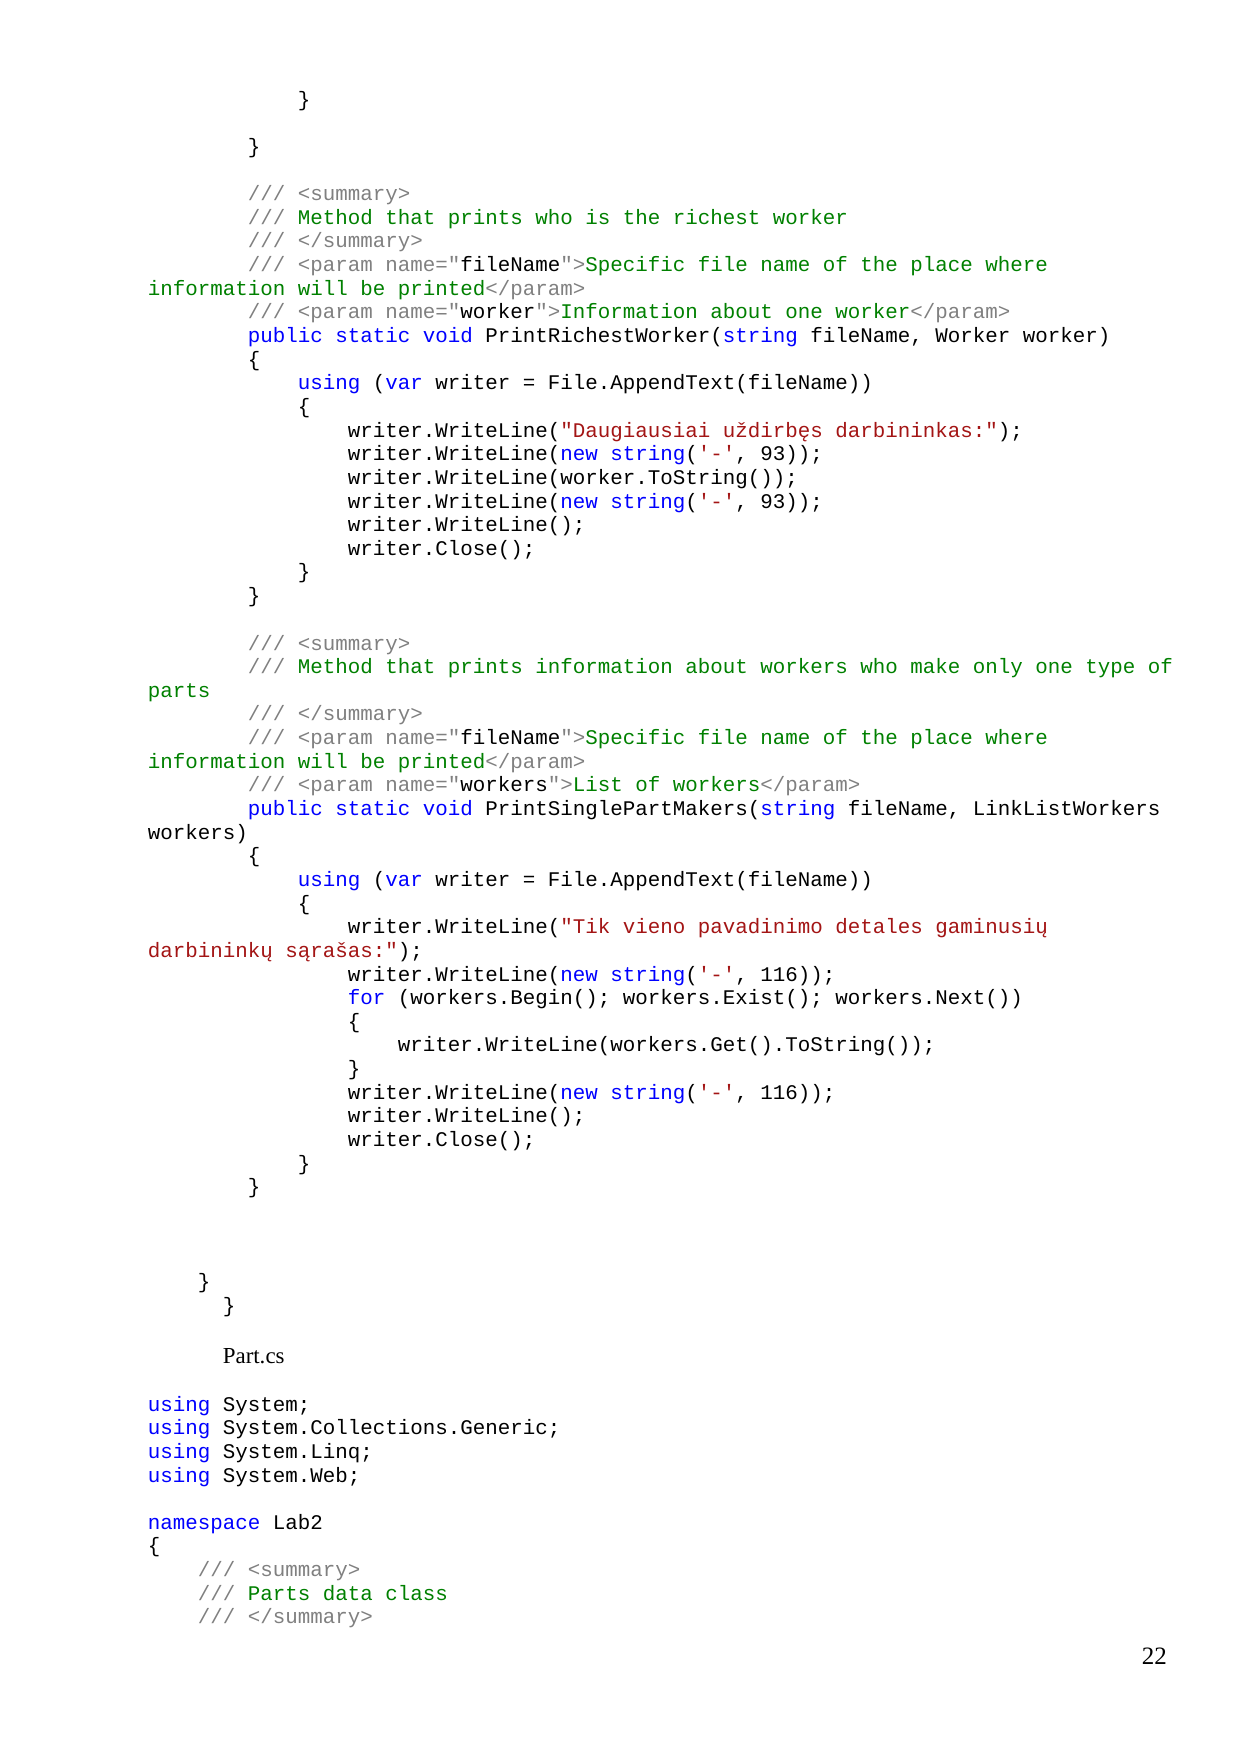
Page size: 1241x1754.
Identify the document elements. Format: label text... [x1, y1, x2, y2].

text /// <summary> [148, 1559, 1181, 1583]
text using System.Web; [148, 1464, 1181, 1488]
text /// </summary> [148, 231, 1181, 254]
text Part.cs [148, 1343, 1181, 1369]
text namespace Lab2 [148, 1512, 1181, 1536]
text } [148, 1153, 1181, 1176]
text /// <param name="fileName">Specific file name of the place where information will be printed</param> [148, 727, 1181, 774]
text } [148, 1058, 1181, 1082]
text /// <param name="fileName">Specific file name of the place where information will be printed</param> [148, 254, 1181, 301]
text writer.WriteLine(new string('-', 93)); [148, 491, 1181, 514]
text using (var writer = File.AppendText(fileName)) [148, 372, 1181, 396]
text /// </summary> [148, 1606, 1181, 1630]
text /// <summary> [148, 183, 1181, 207]
text writer.WriteLine("Daugiausiai uždirbęs darbininkas:"); [148, 420, 1181, 443]
text public static void PrintRichestWorker(string fileName, Worker worker) [148, 325, 1181, 349]
text writer.Close(); [148, 1129, 1181, 1153]
text { [148, 396, 1181, 420]
text } [148, 89, 1181, 112]
text } [148, 1176, 1181, 1200]
text writer.WriteLine(worker.ToString()); [148, 467, 1181, 491]
text using System; [148, 1394, 1181, 1417]
text writer.WriteLine(); [148, 1105, 1181, 1129]
text writer.WriteLine(new string('-', 116)); [148, 963, 1181, 987]
text } [148, 136, 1181, 159]
text for (workers.Begin(); workers.Exist(); workers.Next()) [148, 987, 1181, 1011]
text } [148, 585, 1181, 609]
text { [148, 845, 1181, 869]
text writer.WriteLine(); [148, 514, 1181, 538]
text writer.WriteLine(new string('-', 93)); [148, 443, 1181, 467]
text { [148, 349, 1181, 372]
text /// Method that prints information about workers who make only one type of parts [148, 656, 1181, 703]
text /// Method that prints who is the richest worker [148, 207, 1181, 231]
text /// </summary> [148, 703, 1181, 727]
text } [148, 1271, 1181, 1294]
text using (var writer = File.AppendText(fileName)) [148, 869, 1181, 893]
text writer.WriteLine(workers.Get().ToString()); [148, 1034, 1181, 1058]
text { [148, 1536, 1181, 1559]
text /// <summary> [148, 632, 1181, 656]
text { [148, 893, 1181, 916]
text writer.Close(); [148, 538, 1181, 562]
text public static void PrintSinglePartMakers(string fileName, LinkListWorkers workers) [148, 798, 1181, 845]
text } [148, 1294, 1181, 1318]
text /// <param name="workers">List of workers</param> [148, 774, 1181, 798]
text using System.Linq; [148, 1441, 1181, 1464]
text /// Parts data class [148, 1583, 1181, 1606]
text { [148, 1011, 1181, 1034]
text } [148, 562, 1181, 585]
text writer.WriteLine(new string('-', 116)); [148, 1082, 1181, 1105]
text /// <param name="worker">Information about one worker</param> [148, 301, 1181, 325]
text writer.WriteLine("Tik vieno pavadinimo detales gaminusių darbininkų sąrašas:"); [148, 916, 1181, 963]
text using System.Collections.Generic; [148, 1417, 1181, 1441]
